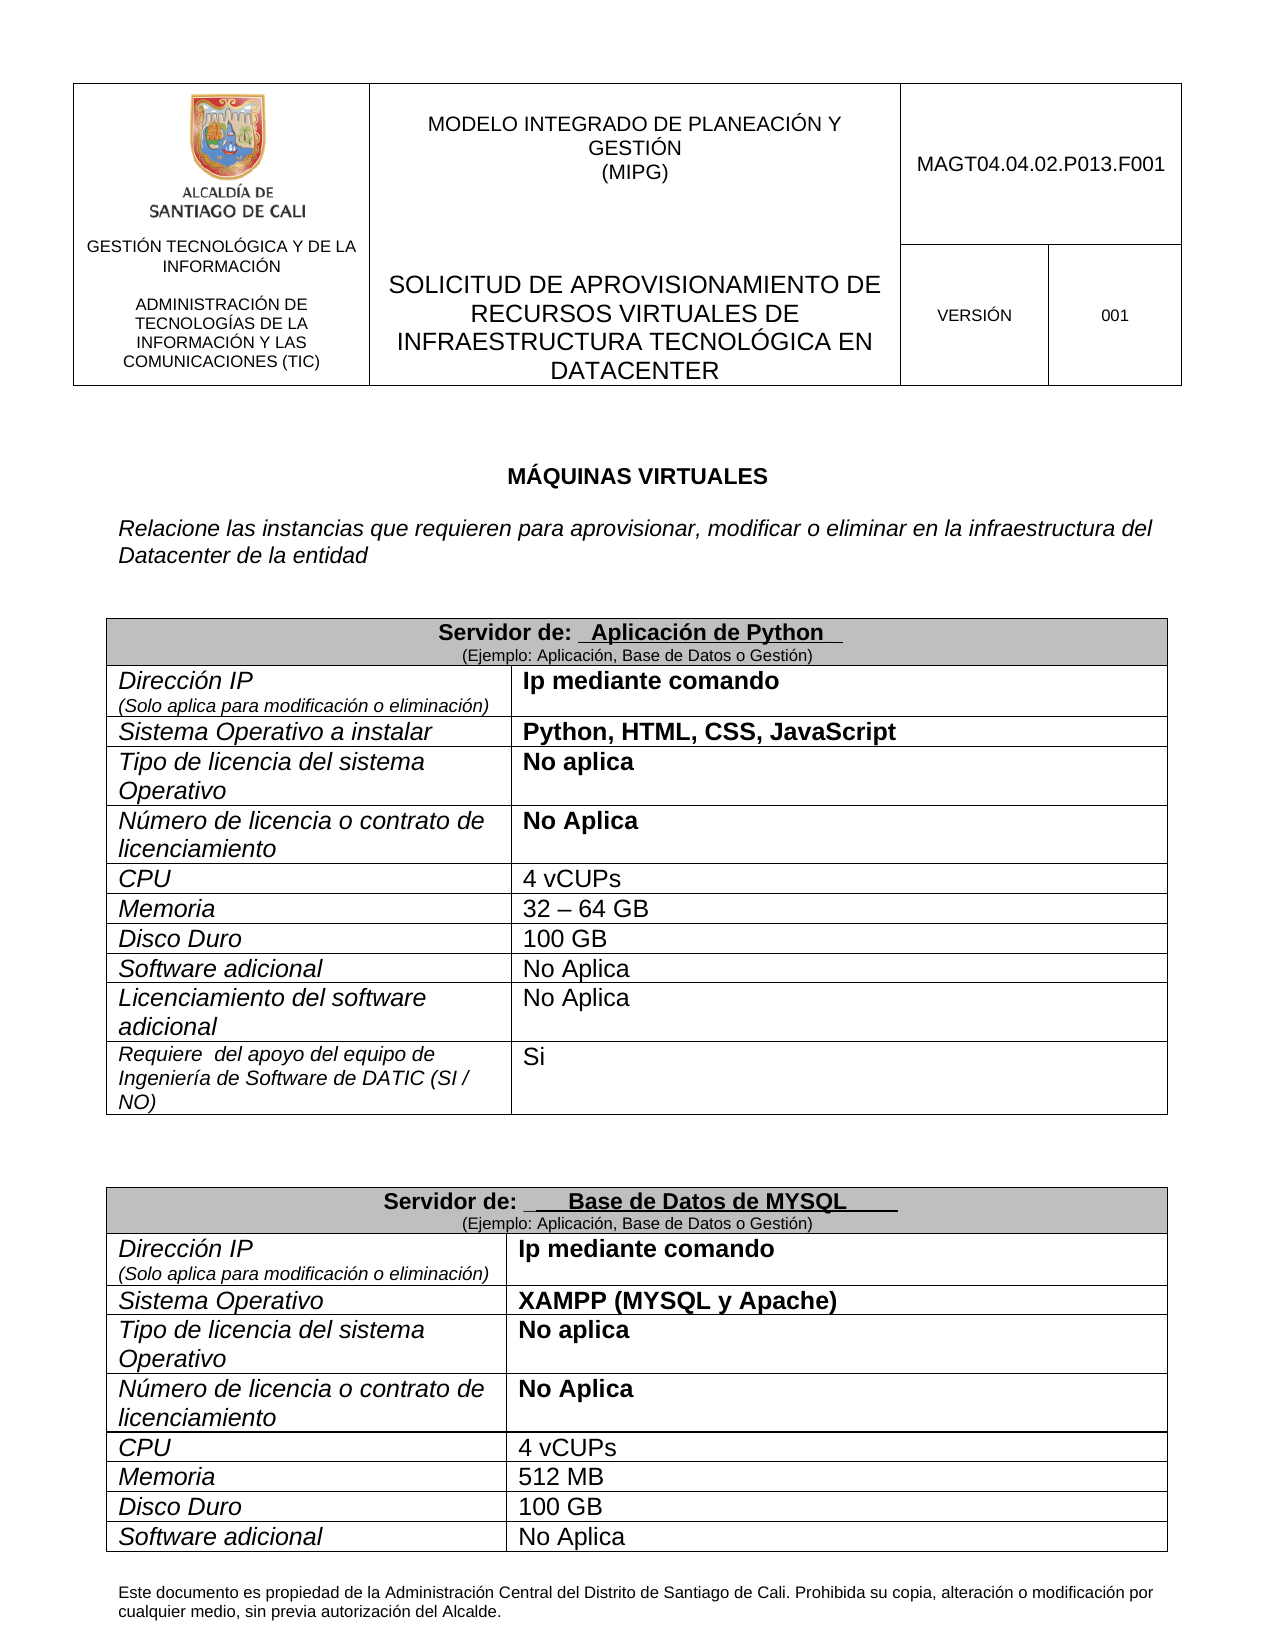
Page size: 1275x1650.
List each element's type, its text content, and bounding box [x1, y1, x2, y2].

table_cell Número de licencia o contrato de licenciamiento [107, 1374, 506, 1431]
table_cell No Aplica [507, 1522, 1167, 1551]
table_cell 4 vCUPs [512, 864, 1167, 893]
table_cell Dirección IP (Solo aplica para modificación o eliminación) [107, 666, 511, 716]
table_cell Software adicional [107, 954, 511, 982]
table_cell Ip mediante comando [507, 1234, 1167, 1284]
text MÁQUINAS VIRTUALES [118, 463, 1157, 489]
table_cell 4 vCUPs [507, 1433, 1167, 1461]
table_cell Memoria [107, 894, 511, 923]
table_cell 100 GB [512, 924, 1167, 952]
table_header Servidor de: ___ Base de Datos de MYSQL ___ (Ejemplo: Aplicación, Base de Datos o Gestión) [107, 1188, 1167, 1233]
table_cell 100 GB [507, 1492, 1167, 1521]
table_cell CPU [107, 1433, 506, 1461]
table_cell Requiere del apoyo del equipo de Ingeniería de Software de DATIC (SI / NO) [107, 1042, 511, 1114]
table_cell No aplica [507, 1315, 1167, 1373]
table_cell CPU [107, 864, 511, 893]
table_cell No Aplica [507, 1374, 1167, 1431]
table_cell Software adicional [107, 1522, 506, 1551]
table_cell Python, HTML, CSS, JavaScript [512, 717, 1167, 746]
table_cell No Aplica [512, 983, 1167, 1041]
table_cell XAMPP (MYSQL y Apache) [507, 1286, 1167, 1314]
table_cell No aplica [512, 747, 1167, 804]
table_cell No Aplica [512, 954, 1167, 982]
table_cell Número de licencia o contrato de licenciamiento [107, 806, 511, 863]
table_cell Si [512, 1042, 1167, 1114]
table_cell Disco Duro [107, 1492, 506, 1521]
table_cell Ip mediante comando [512, 666, 1167, 716]
table_header Servidor de: _Aplicación de Python_ (Ejemplo: Aplicación, Base de Datos o Gestión) [107, 619, 1167, 665]
table_cell Disco Duro [107, 924, 511, 952]
table_cell Dirección IP (Solo aplica para modificación o eliminación) [107, 1234, 506, 1284]
table_cell Memoria [107, 1462, 506, 1491]
picture [93, 86, 361, 225]
table_cell Tipo de licencia del sistema Operativo [107, 1315, 506, 1373]
table_cell 512 MB [507, 1462, 1167, 1491]
text Relacione las instancias que requieren para aprovisionar, modificar o eliminar en la infraestructura del Datacenter de la entidad [118, 515, 1157, 568]
table_cell No Aplica [512, 806, 1167, 863]
table_cell 32 – 64 GB [512, 894, 1167, 923]
table_cell Sistema Operativo a instalar [107, 717, 511, 746]
table_cell Tipo de licencia del sistema Operativo [107, 747, 511, 804]
table_cell Sistema Operativo [107, 1286, 506, 1314]
table_cell Licenciamiento del software adicional [107, 983, 511, 1041]
